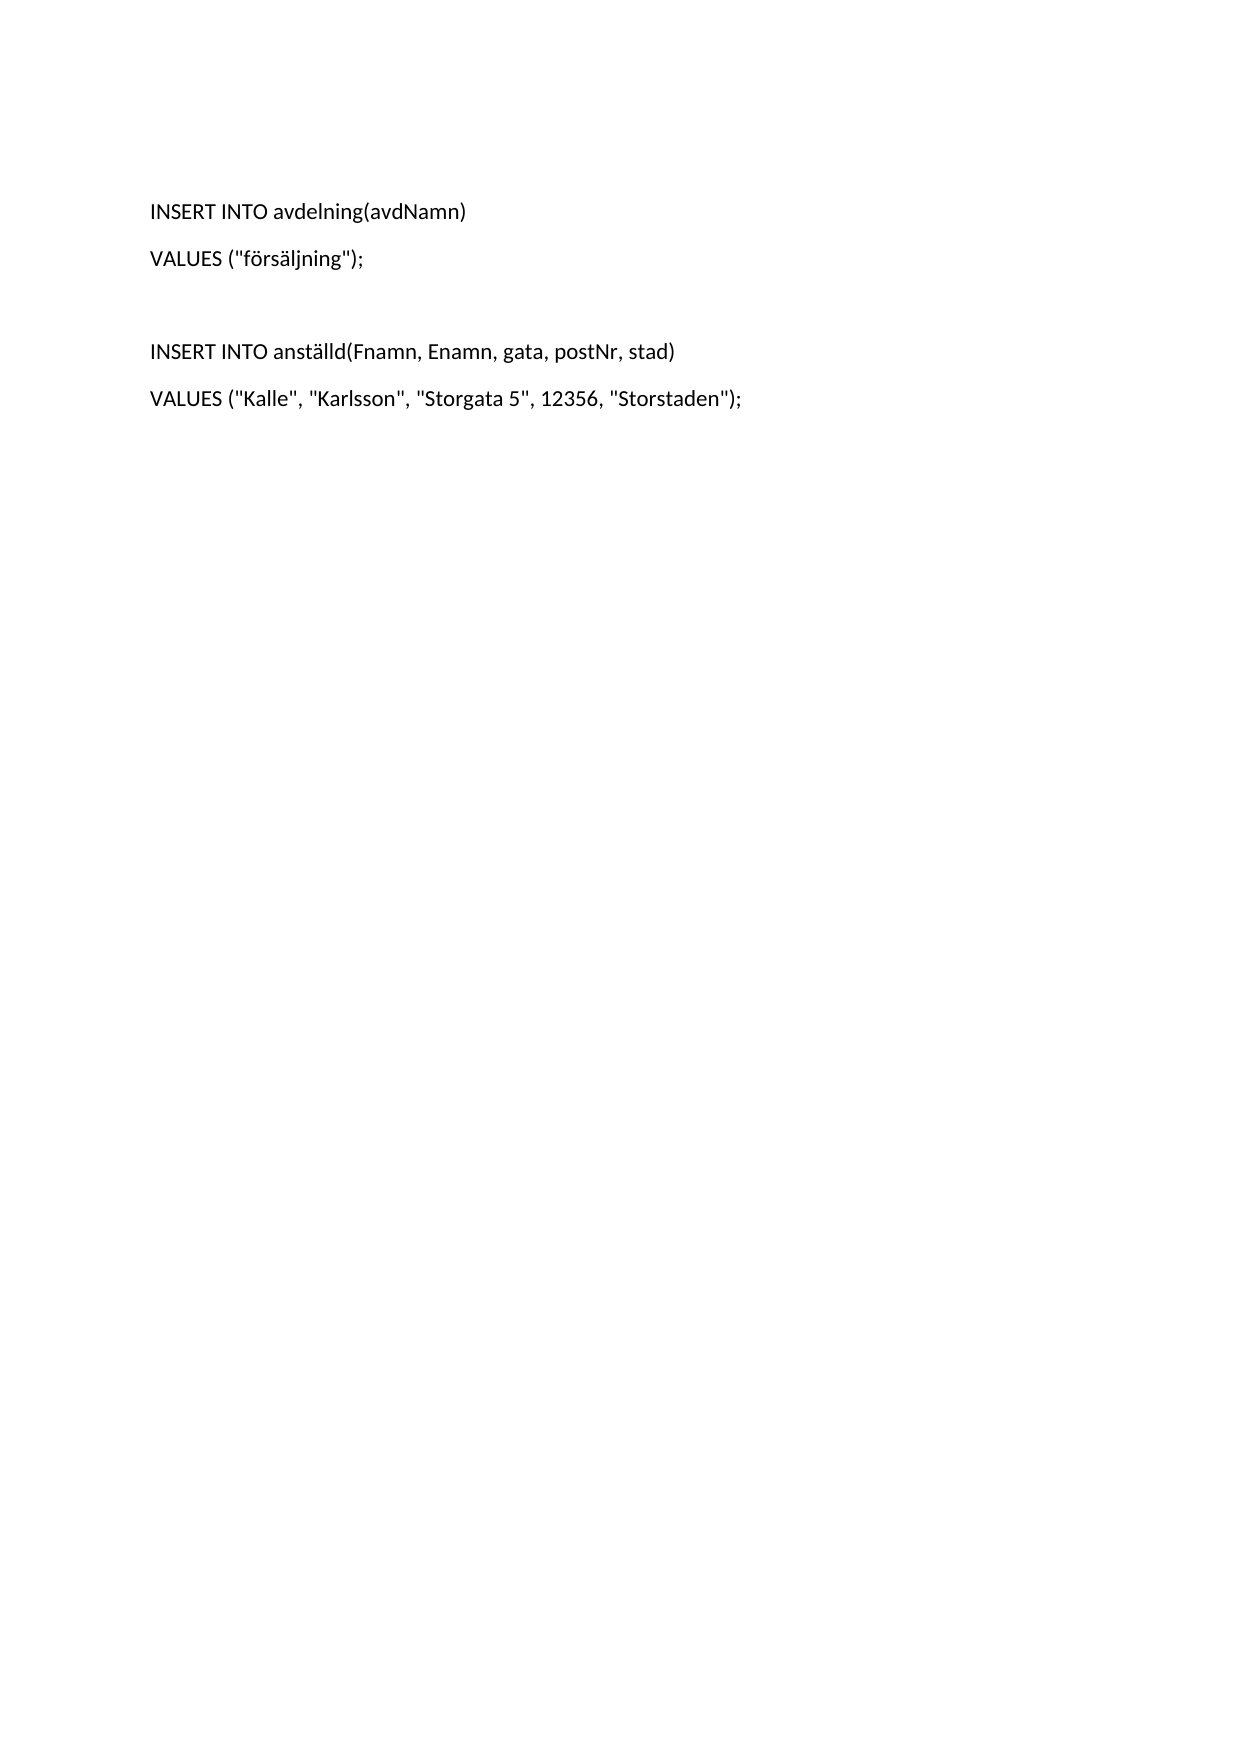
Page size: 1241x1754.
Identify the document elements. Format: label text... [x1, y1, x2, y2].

text VALUES ("försäljning"); [150, 244, 1090, 272]
text INSERT INTO anställd(Fnamn, Enamn, gata, postNr, stad) [150, 337, 1090, 366]
text INSERT INTO avdelning(avdNamn) [150, 197, 1090, 225]
text VALUES ("Kalle", "Karlsson", "Storgata 5", 12356, "Storstaden"); [150, 384, 1090, 412]
